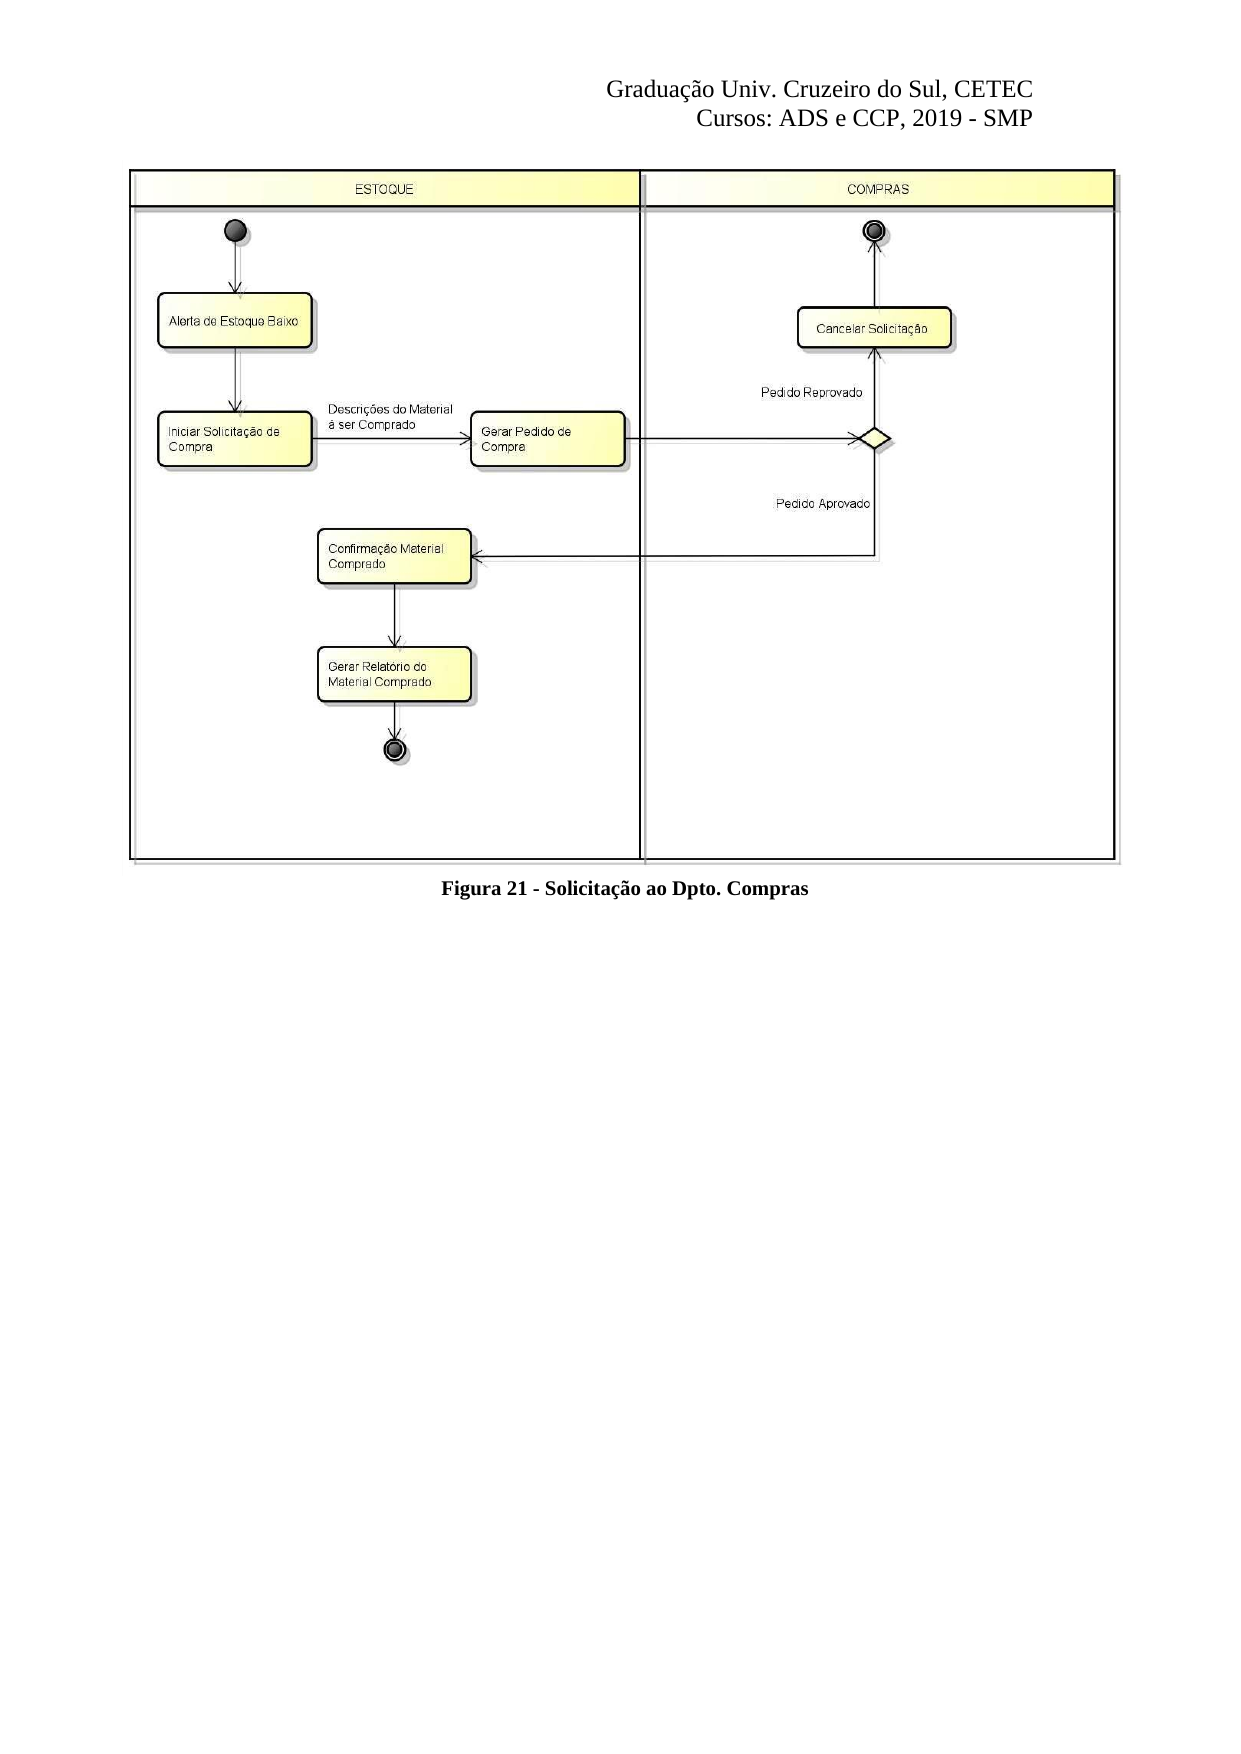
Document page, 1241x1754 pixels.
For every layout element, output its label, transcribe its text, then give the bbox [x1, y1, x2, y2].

text Figura 21 - Solicitação ao Dpto. Compras [112, 876, 1137, 900]
picture [121, 160, 1129, 876]
